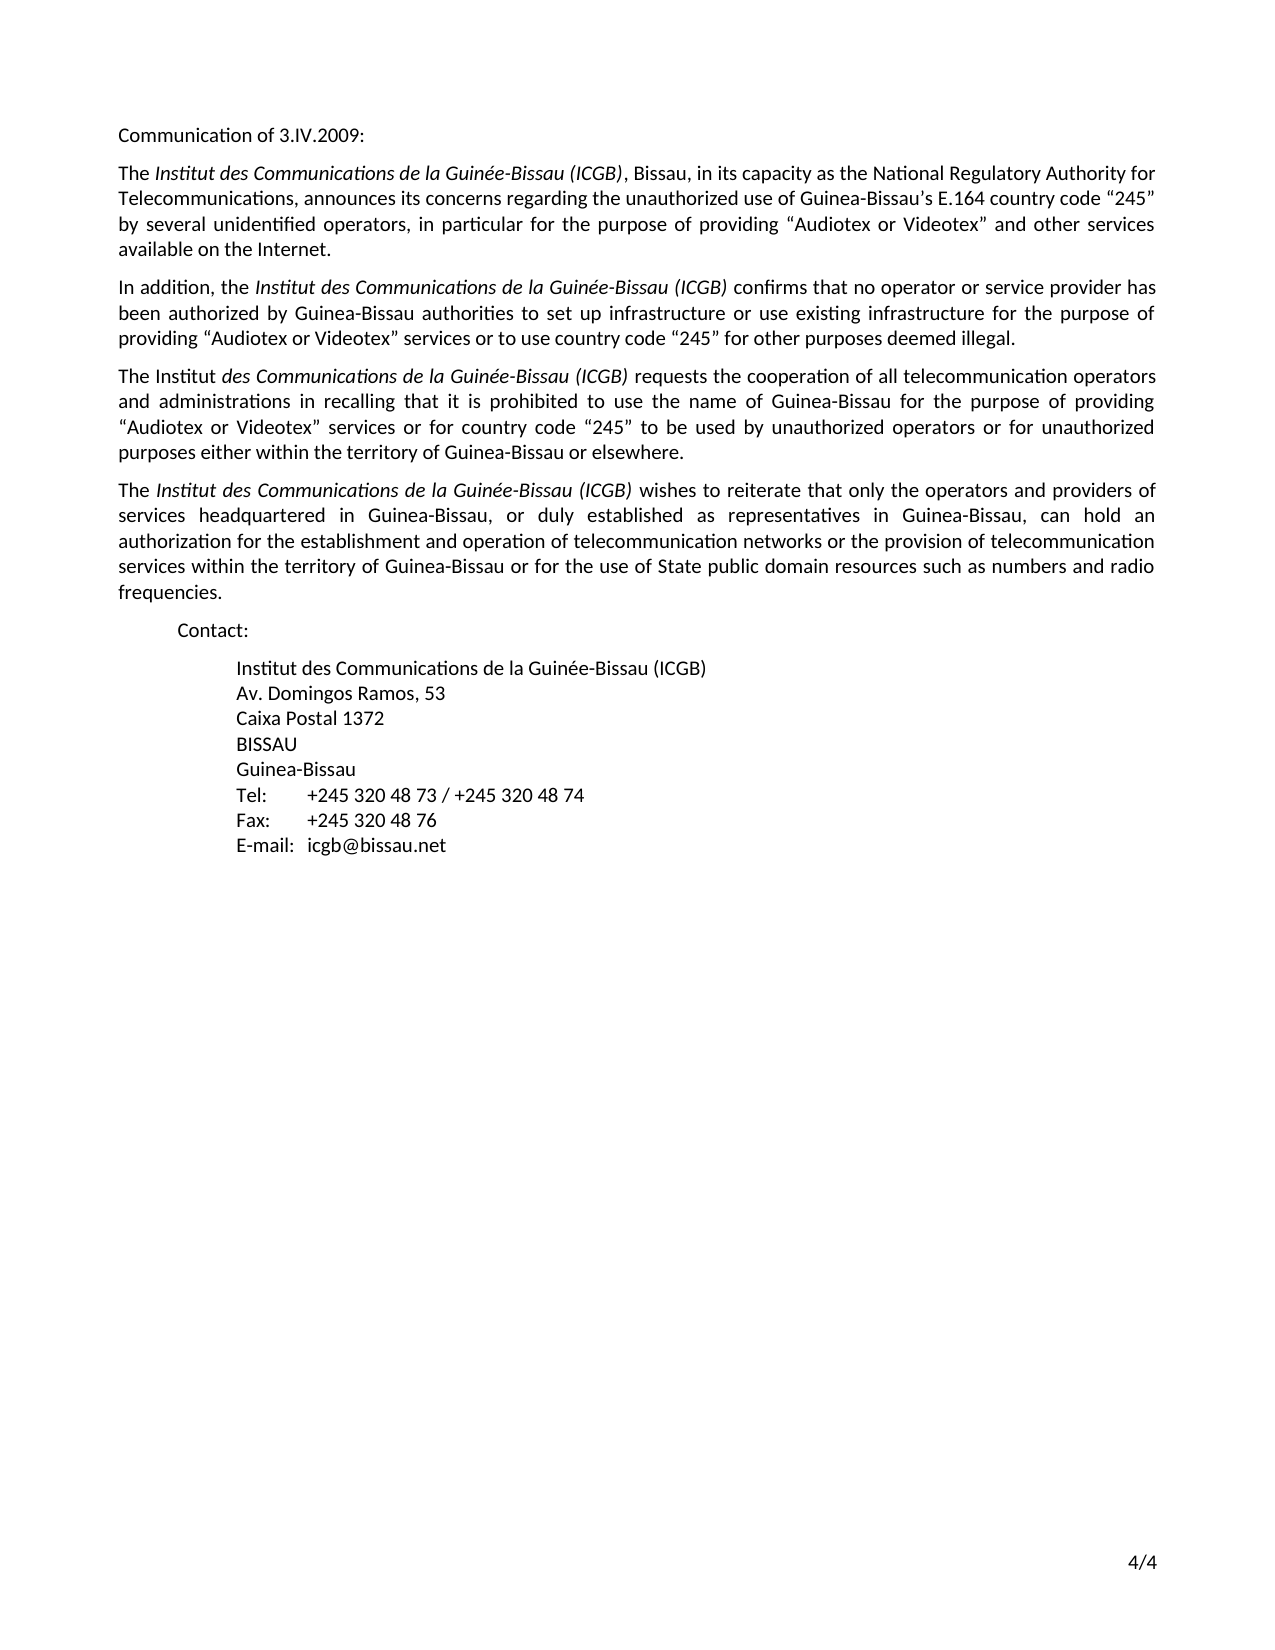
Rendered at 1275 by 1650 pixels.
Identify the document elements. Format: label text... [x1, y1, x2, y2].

text The Institut des Communications de la Guinée-Bissau (ICGB), Bissau, in its capacity as the National Regulatory Authority for Telecommunications, announces its concerns regarding the unauthorized use of Guinea-Bissau’s E.164 country code “245” by several unidentified operators, in particular for the purpose of providing “Audiotex or Videotex” and other services available on the Internet. [118, 160, 1157, 262]
subtitle Communication of 3.IV.2009: [118, 122, 1157, 148]
text Institut des Communications de la Guinée-Bissau (ICGB) Av. Domingos Ramos, 53 Caixa Postal 1372 BISSAU Guinea-Bissau Tel: +245 320 48 73 / +245 320 48 74 Fax: +245 320 48 76 E-mail: icgb@bissau.net [236, 655, 1157, 858]
text In addition, the Institut des Communications de la Guinée-Bissau (ICGB) confirms that no operator or service provider has been authorized by Guinea-Bissau authorities to set up infrastructure or use existing infrastructure for the purpose of providing “Audiotex or Videotex” services or to use country code “245” for other purposes deemed illegal. [118, 274, 1157, 351]
text The Institut des Communications de la Guinée-Bissau (ICGB) wishes to reiterate that only the operators and providers of services headquartered in Guinea-Bissau, or duly established as representatives in Guinea-Bissau, can hold an authorization for the establishment and operation of telecommunication networks or the provision of telecommunication services within the territory of Guinea-Bissau or for the use of State public domain resources such as numbers and radio frequencies. [118, 477, 1157, 604]
text Contact: [118, 617, 1157, 642]
text The Institut des Communications de la Guinée-Bissau (ICGB) requests the cooperation of all telecommunication operators and administrations in recalling that it is prohibited to use the name of Guinea-Bissau for the purpose of providing “Audiotex or Videotex” services or for country code “245” to be used by unauthorized operators or for unauthorized purposes either within the territory of Guinea-Bissau or elsewhere. [118, 363, 1157, 465]
